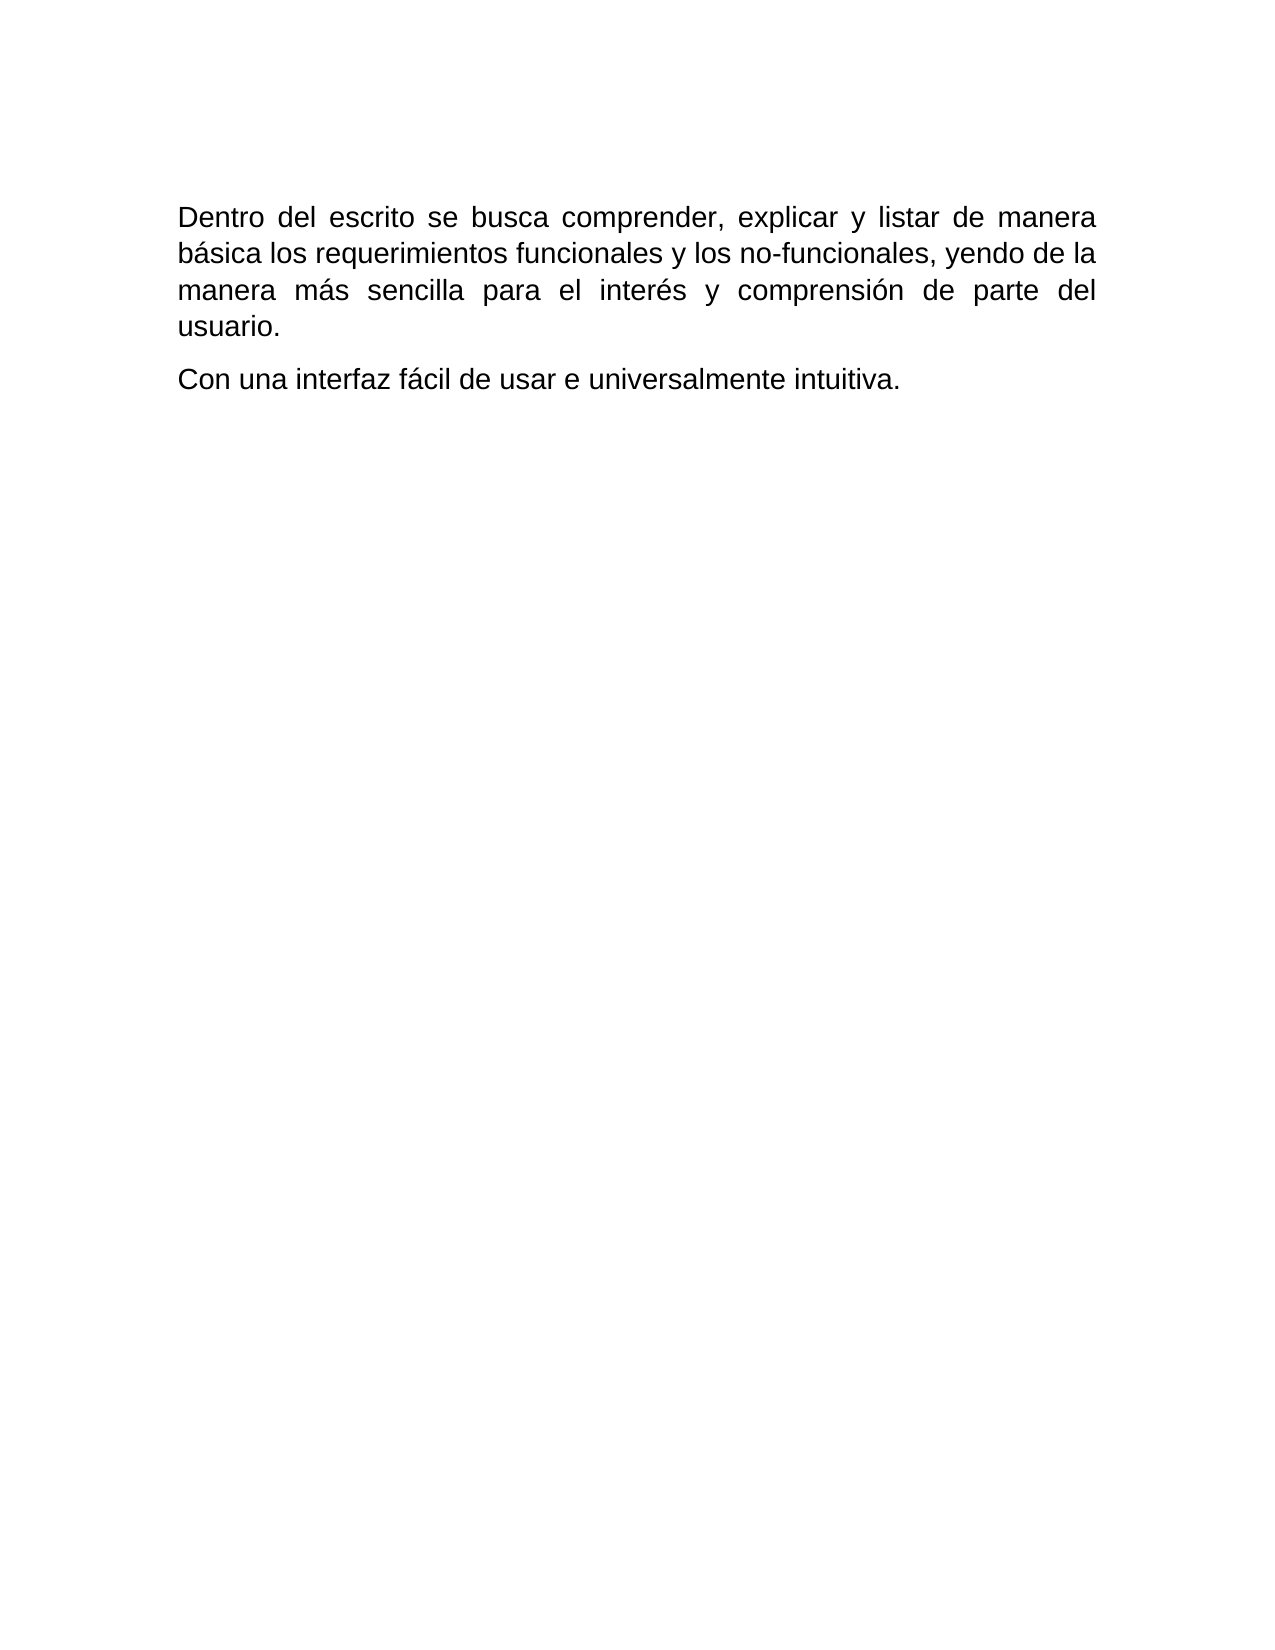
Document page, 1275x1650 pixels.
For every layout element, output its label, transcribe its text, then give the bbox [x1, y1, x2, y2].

text Con una interfaz fácil de usar e universalmente intuitiva. [177, 362, 1098, 395]
text Dentro del escrito se busca comprender, explicar y listar de manera básica los requerimientos funcionales y los no-funcionales, yendo de la manera más sencilla para el interés y comprensión de parte del usuario. [177, 200, 1098, 342]
